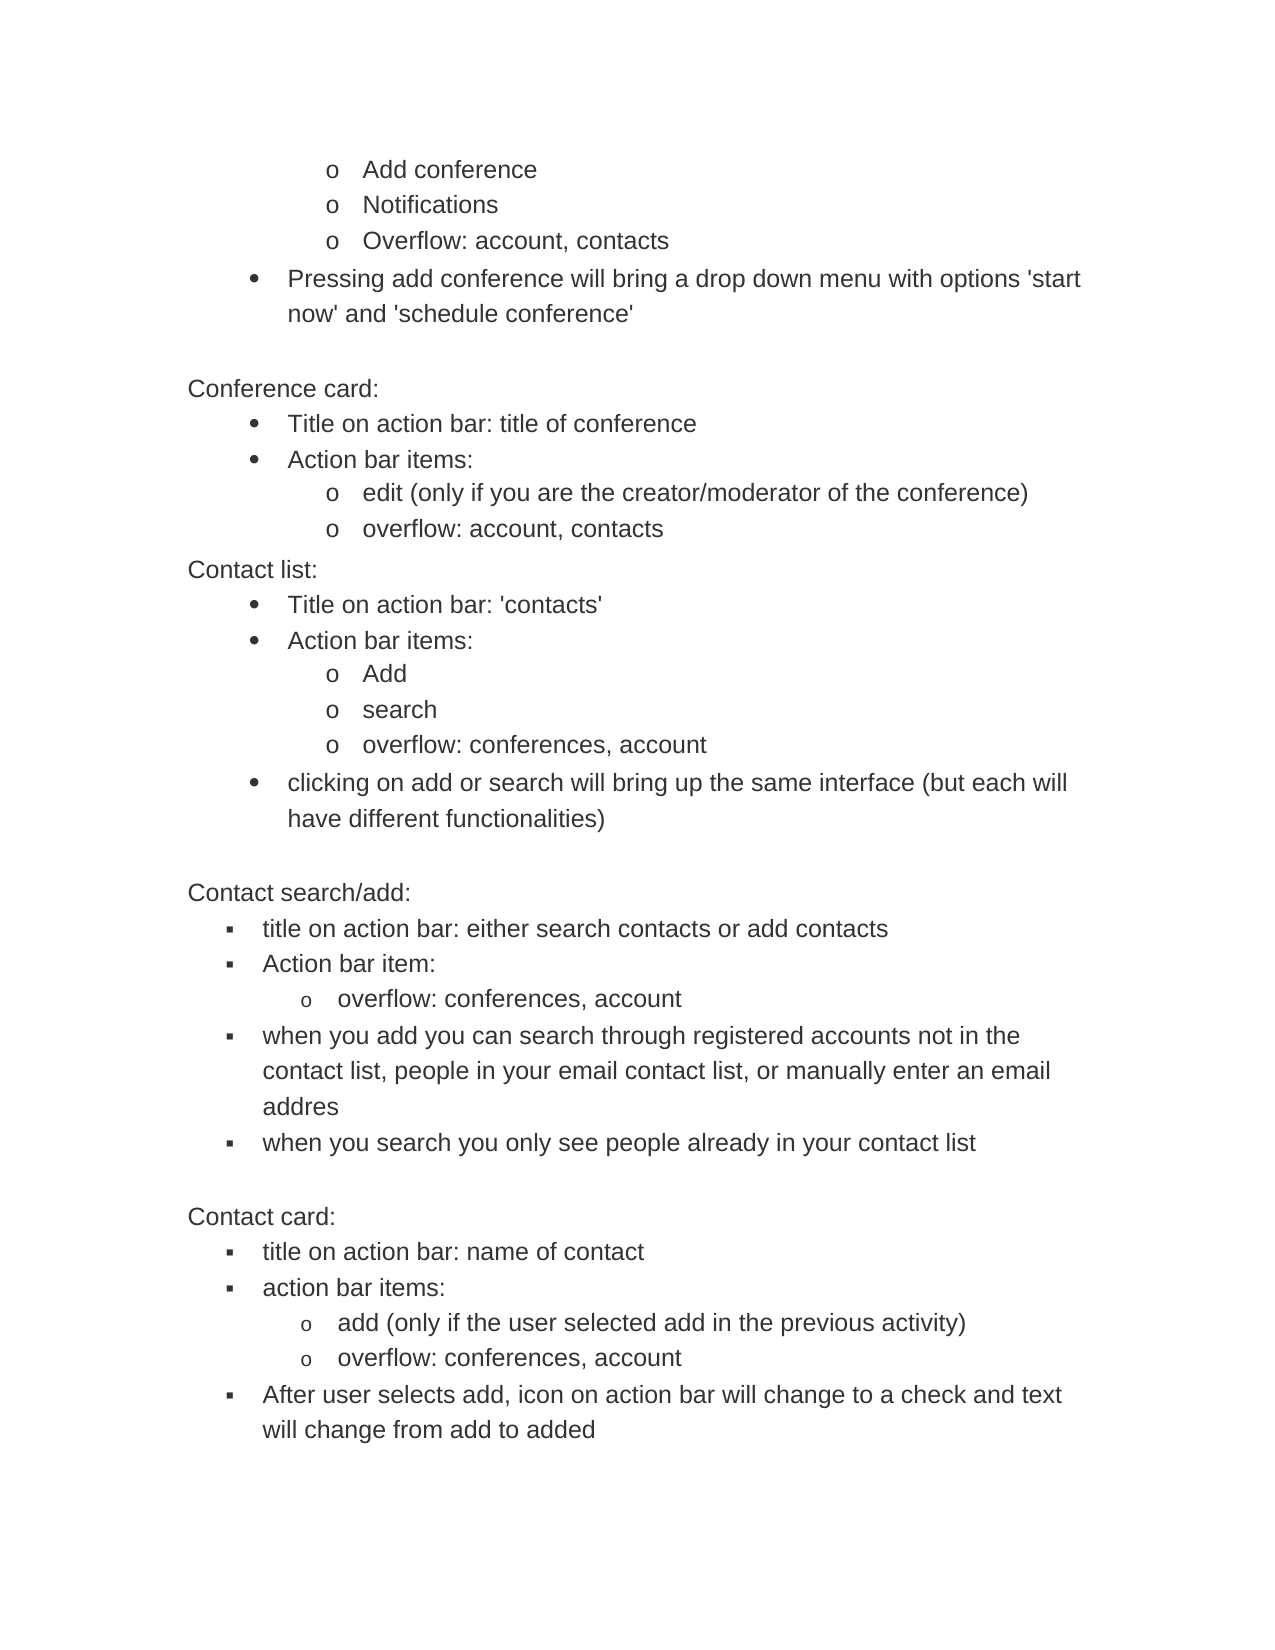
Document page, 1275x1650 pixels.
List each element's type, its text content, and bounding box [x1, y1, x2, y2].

list edit (only if you are the creator/moderator of the conference) [325, 473, 1087, 509]
list when you search you only see people already in your contact list [225, 1121, 1087, 1156]
list Action bar item: [225, 942, 1087, 978]
list title on action bar: either search contacts or add contacts [225, 907, 1087, 942]
list Add [325, 654, 1087, 690]
list overflow: conferences, account [325, 726, 1087, 761]
text Contact search/add: [187, 868, 1087, 907]
list Overflow: account, contacts [325, 221, 1087, 257]
list Title on action bar: 'contacts' [250, 583, 1087, 619]
list overflow: conferences, account [300, 978, 1087, 1014]
list action bar items: [225, 1266, 1087, 1302]
text Contact card: [187, 1192, 1087, 1230]
list Title on action bar: title of conference [250, 402, 1087, 438]
list overflow: account, contacts [325, 509, 1087, 545]
text Conference card: [187, 364, 1087, 402]
list Add conference [325, 150, 1087, 186]
list Pressing add conference will bring a drop down menu with options 'start now' and 'schedule conference' [250, 257, 1087, 328]
list search [325, 690, 1087, 726]
text Contact list: [187, 545, 1087, 583]
list After user selects add, icon on action bar will change to a check and text will change from add to added [225, 1373, 1087, 1444]
list overflow: conferences, account [300, 1337, 1087, 1373]
list when you add you can search through registered accounts not in the contact list, people in your email contact list, or manually enter an email addres [225, 1014, 1087, 1121]
list add (only if the user selected add in the previous activity) [300, 1302, 1087, 1337]
list Notifications [325, 186, 1087, 221]
list Action bar items: [250, 438, 1087, 473]
list Action bar items: [250, 619, 1087, 654]
list clicking on add or search will bring up the same interface (but each will have different functionalities) [250, 761, 1087, 833]
list title on action bar: name of contact [225, 1230, 1087, 1266]
